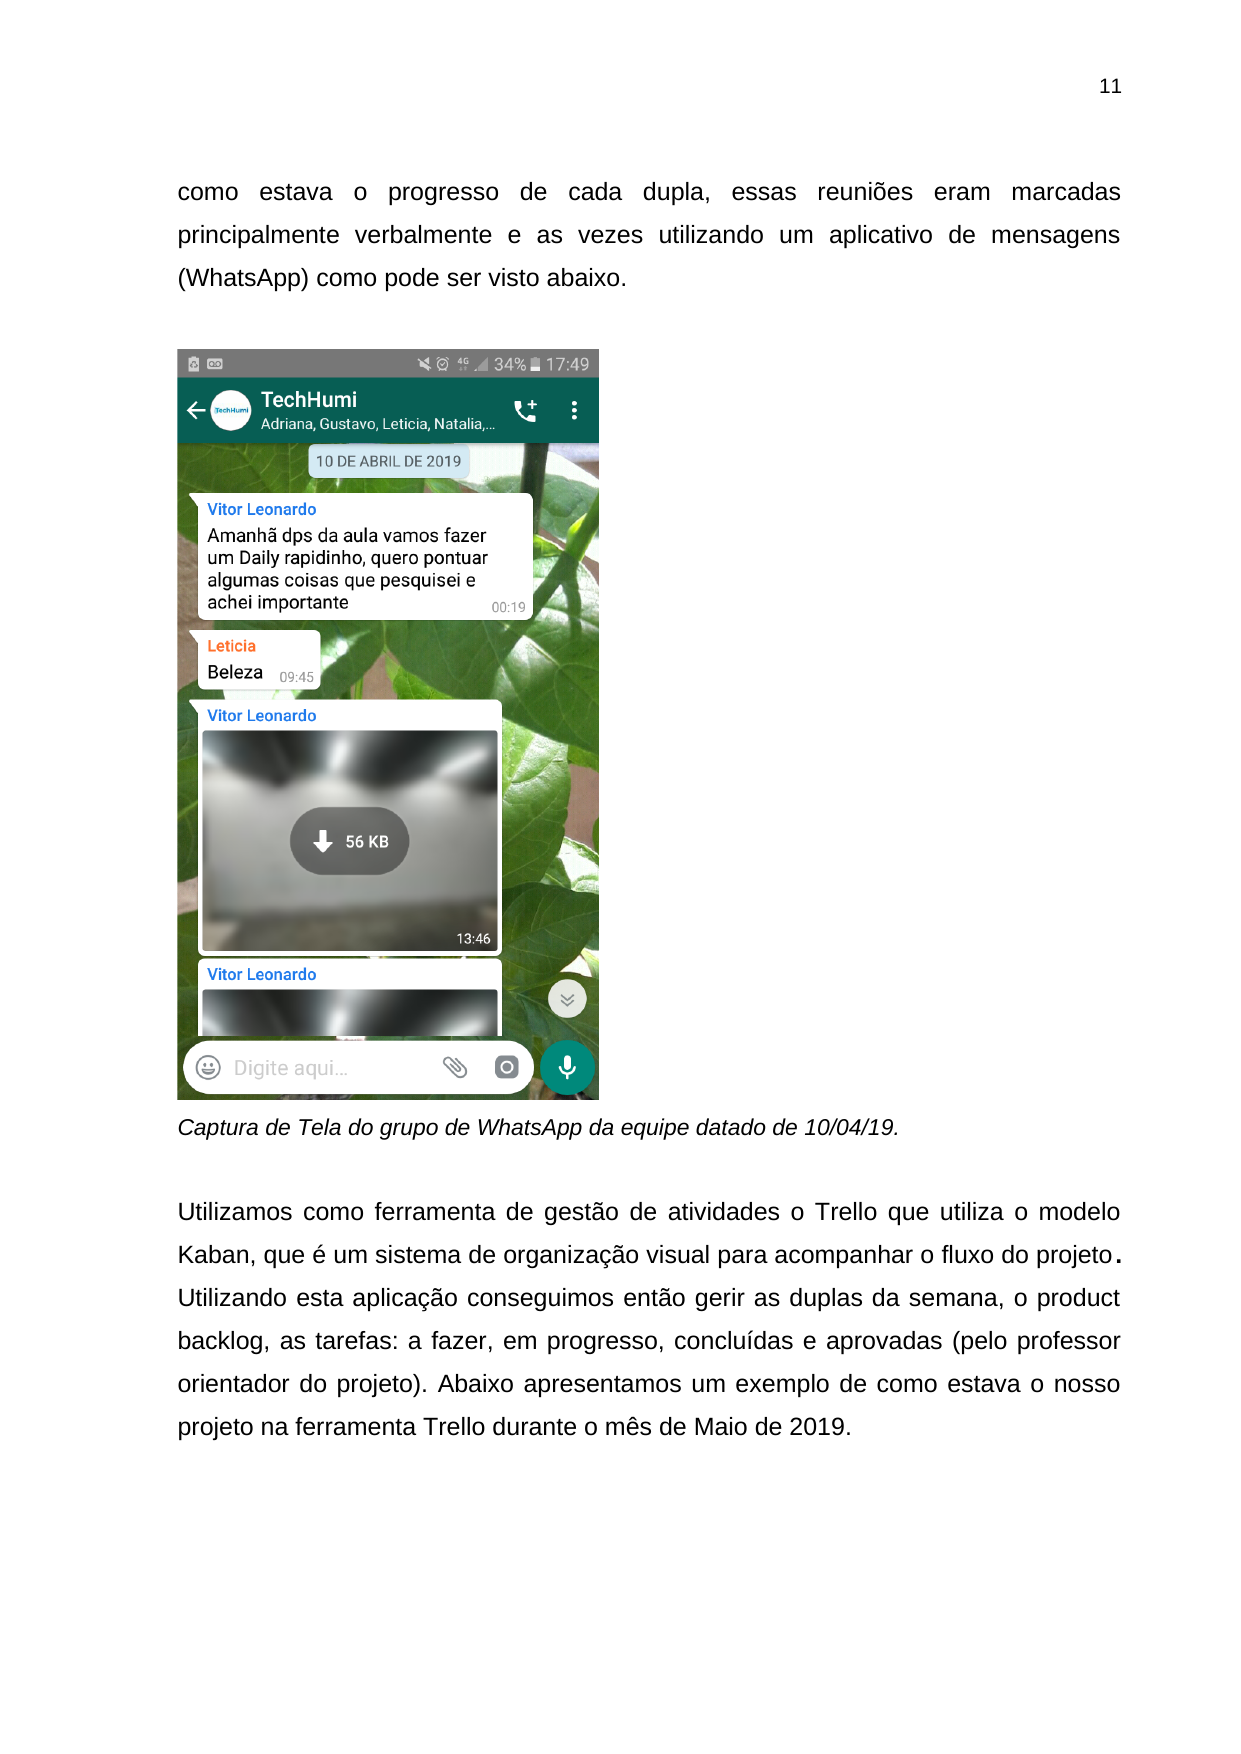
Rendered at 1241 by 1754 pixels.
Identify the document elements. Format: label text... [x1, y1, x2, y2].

text Utilizamos como ferramenta de gestão de atividades o Trello que utiliza o modelo Kaban, que é um sistema de organização visual para acompanhar o fluxo do projeto. Utilizando esta aplicação conseguimos então gerir as duplas da semana, o product backlog, as tarefas: a fazer, em progresso, concluídas e aprovadas (pelo professor orientador do projeto). Abaixo apresentamos um exemplo de como estava o nosso projeto na ferramenta Trello durante o mês de Maio de 2019. [177, 1197, 1122, 1441]
picture [177, 349, 599, 1100]
text Captura de Tela do grupo de WhatsApp da equipe datado de 10/04/19. [177, 1114, 1122, 1140]
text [177, 177, 1122, 292]
